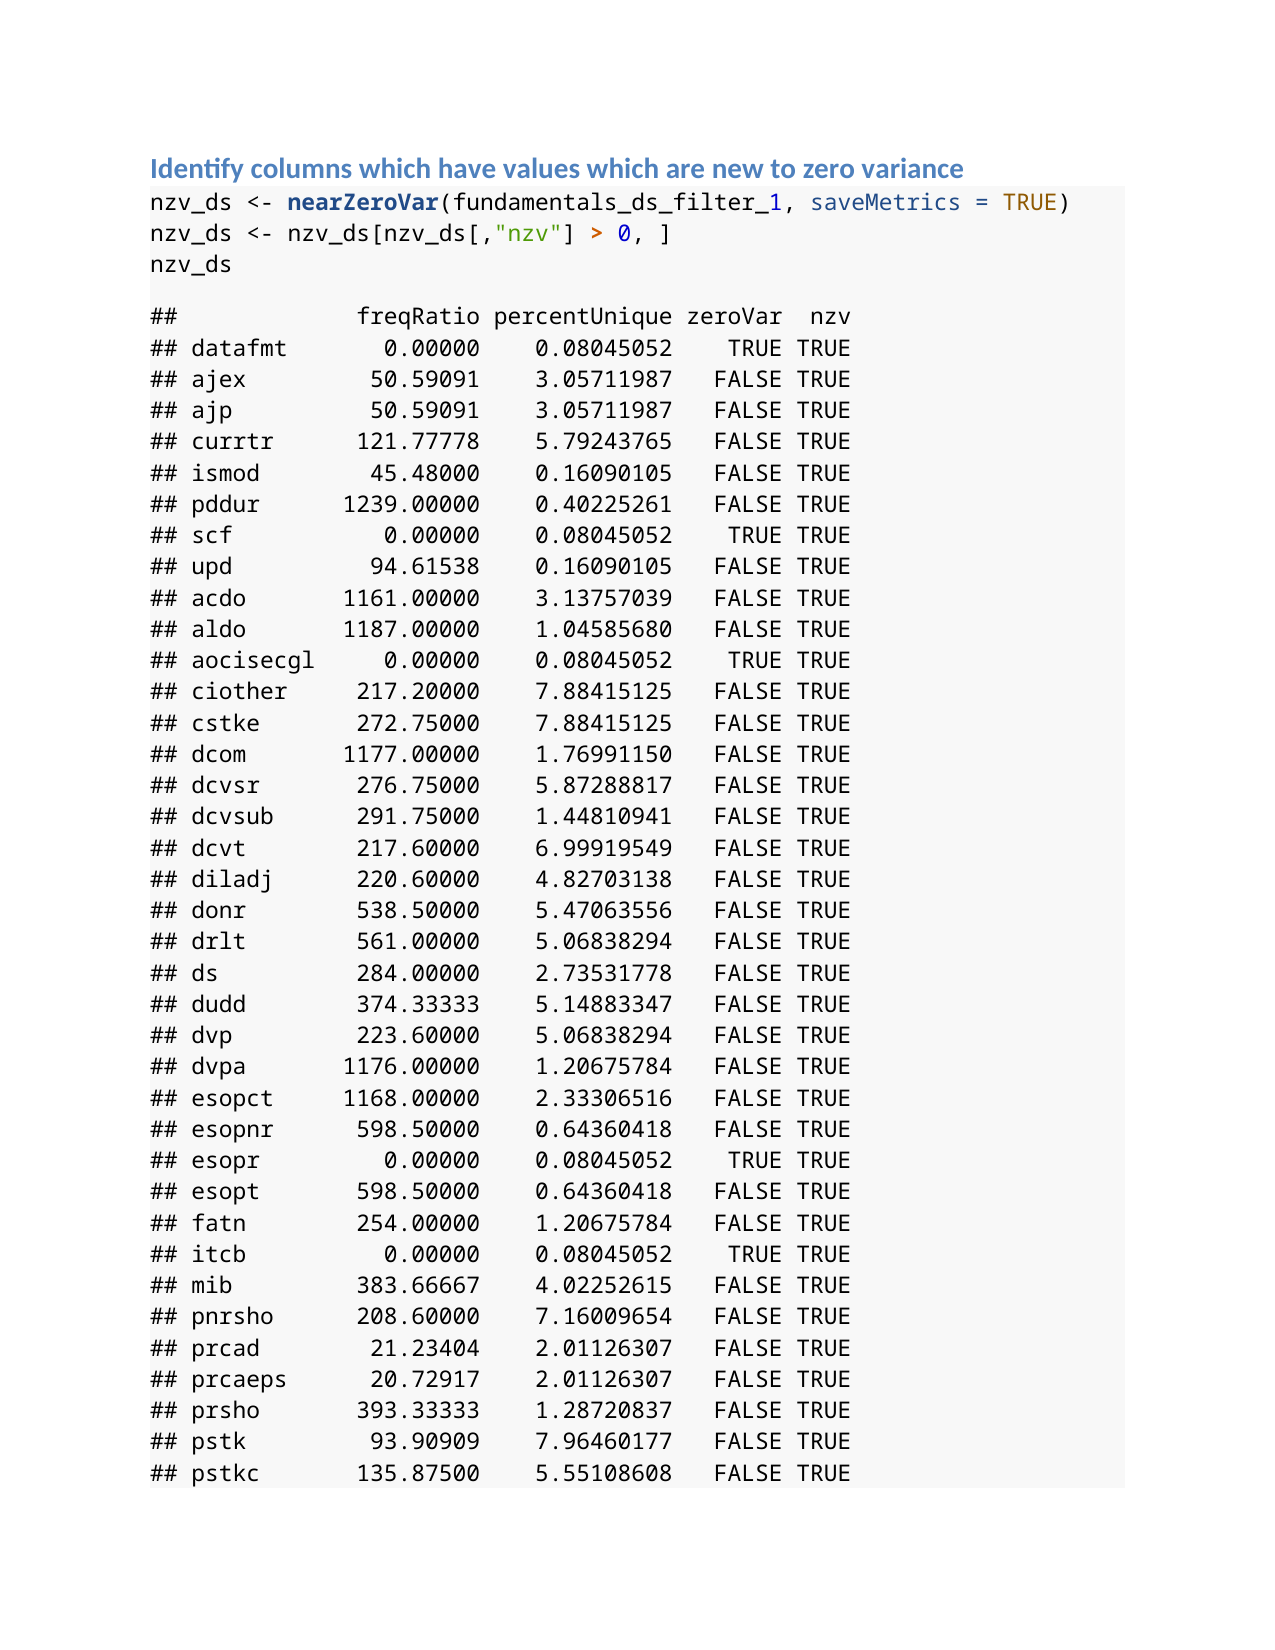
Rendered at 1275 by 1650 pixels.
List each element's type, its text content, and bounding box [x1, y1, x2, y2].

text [150, 300, 1125, 1488]
text nzv_ds <- nearZeroVar(fundamentals_ds_filter_1, saveMetrics = TRUE) nzv_ds <- nzv_ds[nzv_ds[,"nzv"] > 0, ] nzv_ds [232, 186, 1125, 279]
subtitle Identify columns which have values which are new to zero variance [150, 150, 1125, 186]
